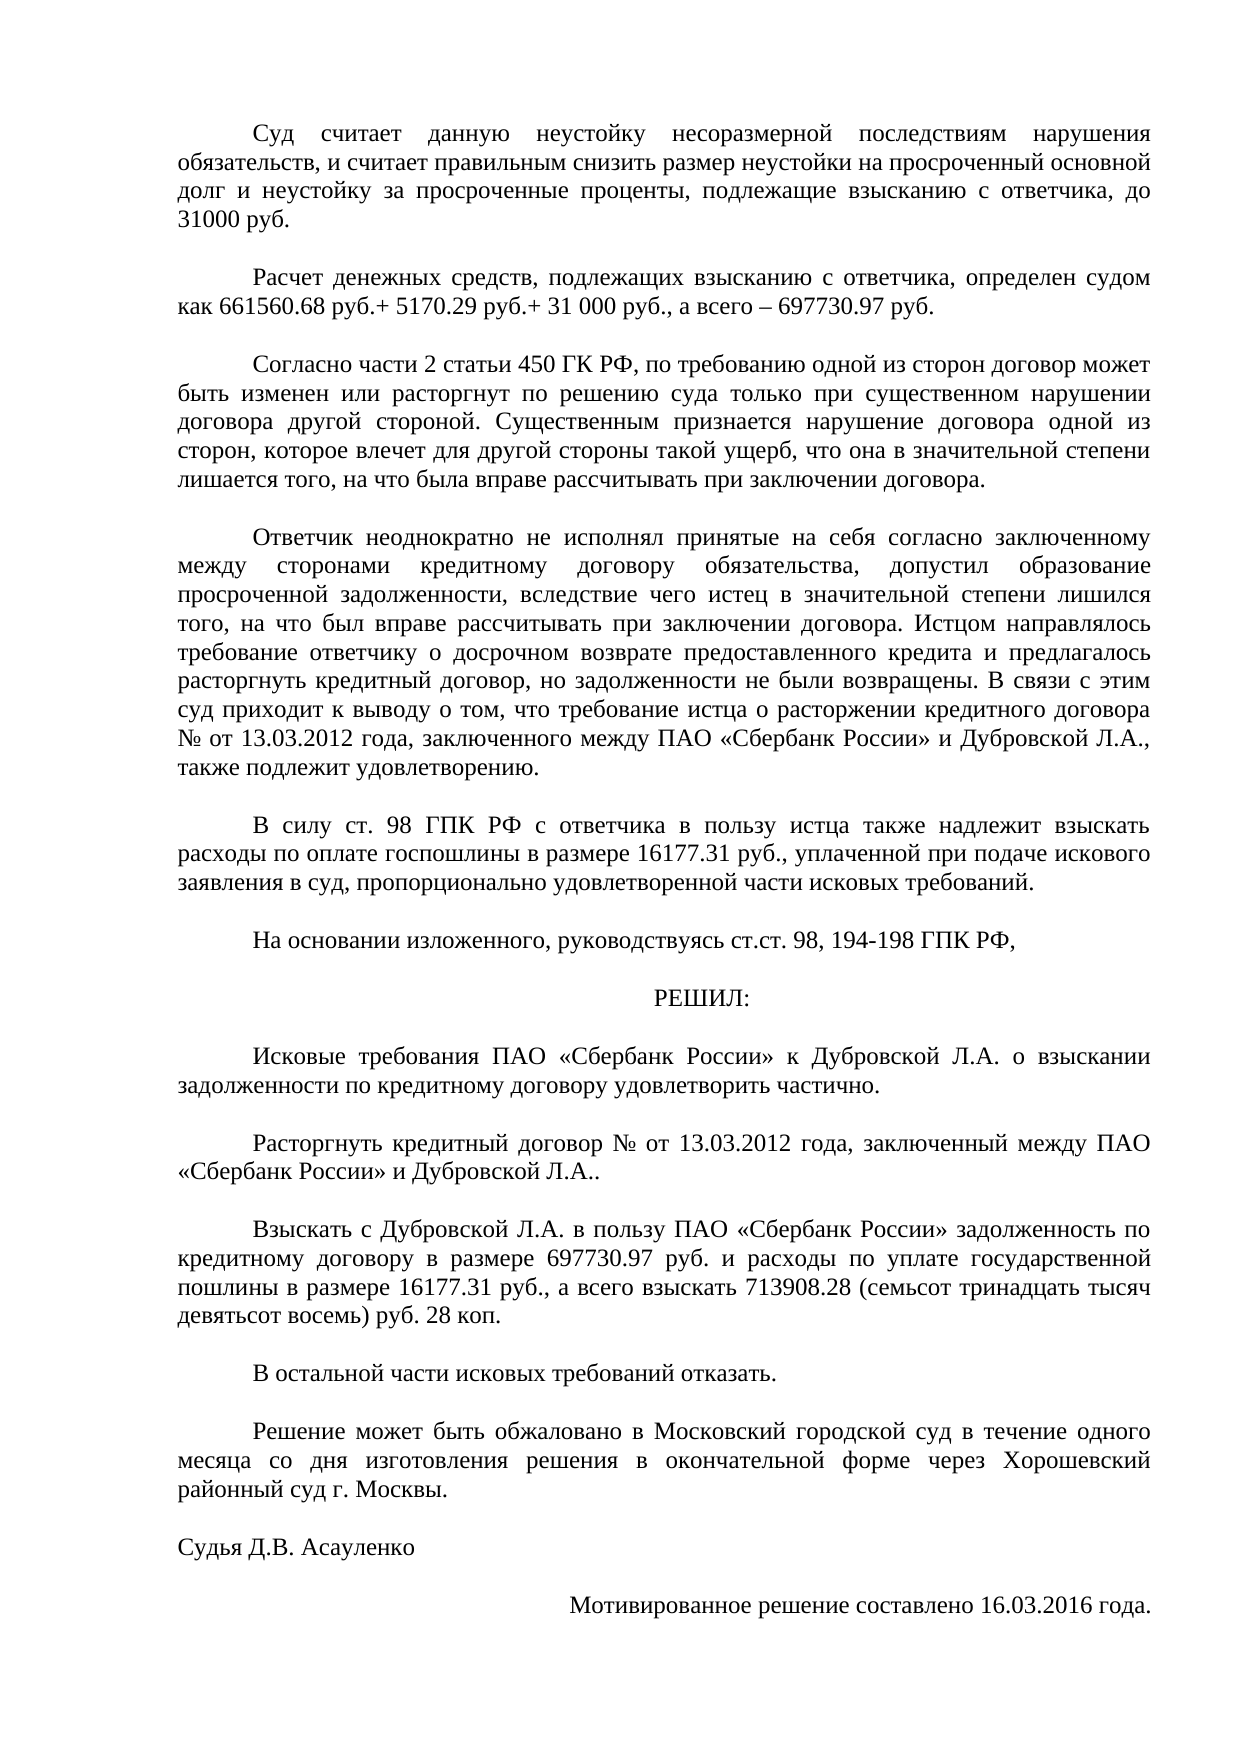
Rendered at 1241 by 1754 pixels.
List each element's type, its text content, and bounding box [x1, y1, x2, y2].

text РЕШИЛ: [177, 983, 1152, 1012]
text Судья Д.В. Асауленко [177, 1532, 1152, 1561]
text В силу ст. 98 ГПК РФ с ответчика в пользу истца также надлежит взыскать расходы по оплате госпошлины в размере 16177.31 руб., уплаченной при подаче искового заявления в суд, пропорционально удовлетворенной части исковых требований. [177, 810, 1152, 896]
text Согласно части 2 статьи 450 ГК РФ, по требованию одной из сторон договор может быть изменен или расторгнут по решению суда только при существенном нарушении договора другой стороной. Существенным признается нарушение договора одной из сторон, которое влечет для другой стороны такой ущерб, что она в значительной степени лишается того, на что была вправе рассчитывать при заключении договора. [177, 349, 1152, 493]
text Расторгнуть кредитный договор № от 13.03.2012 года, заключенный между ПАО «Сбербанк России» и Дубровской Л.А.. [177, 1128, 1152, 1185]
text Суд считает данную неустойку несоразмерной последствиям нарушения обязательств, и считает правильным снизить размер неустойки на просроченный основной долг и неустойку за просроченные проценты, подлежащие взысканию с ответчика, до 31000 руб. [177, 118, 1152, 233]
text На основании изложенного, руководствуясь ст.ст. 98, 194-198 ГПК РФ, [177, 925, 1152, 954]
text Исковые требования ПАО «Сбербанк России» к Дубровской Л.А. о взыскании задолженности по кредитному договору удовлетворить частично. [177, 1041, 1152, 1098]
text Решение может быть обжаловано в Московский городской суд в течение одного месяца со дня изготовления решения в окончательной форме через Хорошевский районный суд г. Москвы. [177, 1416, 1152, 1503]
text В остальной части исковых требований отказать. [177, 1358, 1152, 1387]
text Мотивированное решение составлено 16.03.2016 года. [177, 1590, 1152, 1618]
text Взыскать с Дубровской Л.А. в пользу ПАО «Сбербанк России» задолженность по кредитному договору в размере 697730.97 руб. и расходы по уплате государственной пошлины в размере 16177.31 руб., а всего взыскать 713908.28 (семьсот тринадцать тысяч девятьсот восемь) руб. 28 коп. [177, 1214, 1152, 1329]
text Ответчик неоднократно не исполнял принятые на себя согласно заключенному между сторонами кредитному договору обязательства, допустил образование просроченной задолженности, вследствие чего истец в значительной степени лишился того, на что был вправе рассчитывать при заключении договора. Истцом направлялось требование ответчику о досрочном возврате предоставленного кредита и предлагалось расторгнуть кредитный договор, но задолженности не были возвращены. В связи с этим суд приходит к выводу о том, что требование истца о расторжении кредитного договора № от 13.03.2012 года, заключенного между ПАО «Сбербанк России» и Дубровской Л.А., также подлежит удовлетворению. [177, 522, 1152, 781]
text Расчет денежных средств, подлежащих взысканию с ответчика, определен судом как 661560.68 руб.+ 5170.29 руб.+ 31 000 руб., а всего – 697730.97 руб. [177, 262, 1152, 320]
